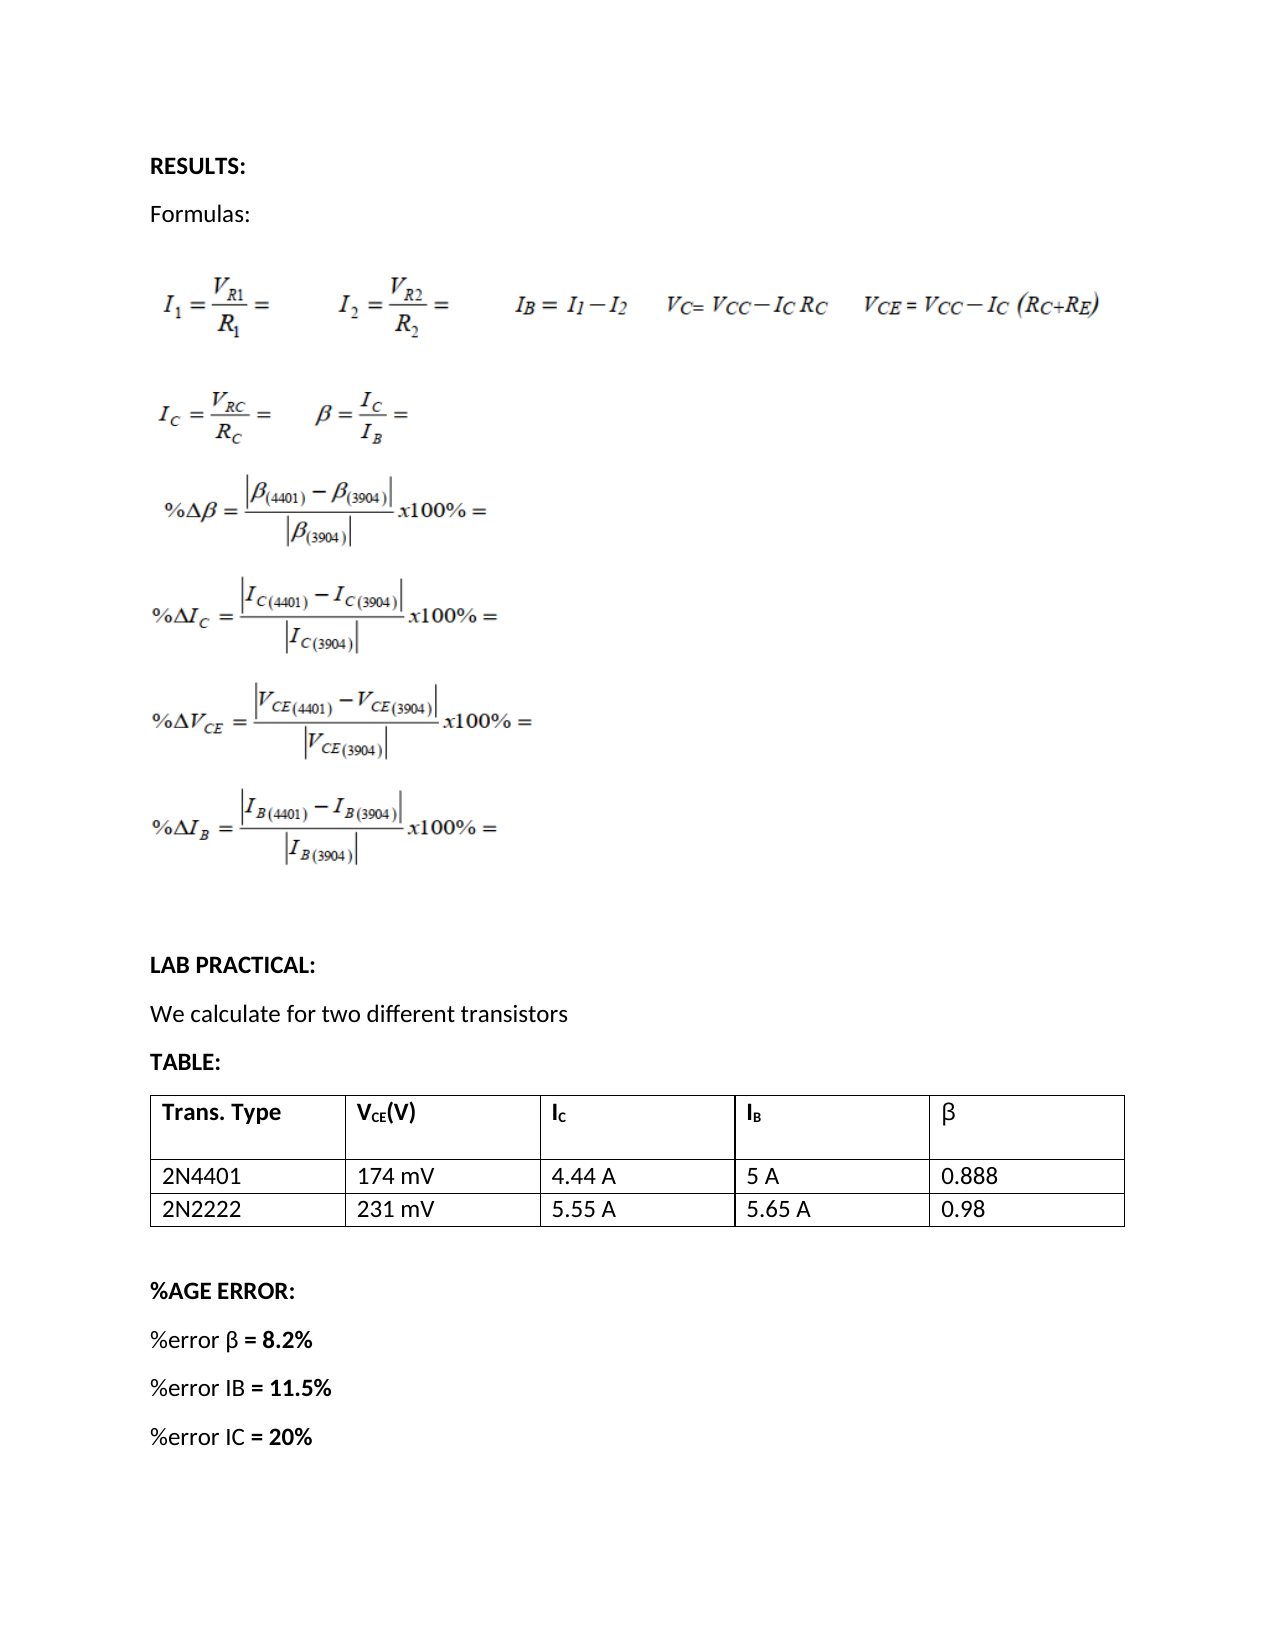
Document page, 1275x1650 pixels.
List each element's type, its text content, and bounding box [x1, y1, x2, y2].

table_header VCE(V) [346, 1096, 540, 1159]
table_cell 5.65 A [736, 1194, 929, 1226]
picture [150, 380, 542, 931]
text LAB PRACTICAL: [150, 949, 1125, 979]
text TABLE: [150, 1046, 1125, 1077]
table_cell 4.44 A [541, 1160, 734, 1192]
text %error IC = 20% [150, 1421, 1125, 1452]
picture [150, 247, 1125, 363]
table_cell 0.888 [930, 1160, 1124, 1192]
table_cell 2N4401 [151, 1160, 345, 1192]
table_cell 174 mV [346, 1160, 540, 1192]
text %error β = 8.2% [150, 1324, 1125, 1354]
table_header Trans. Type [151, 1096, 345, 1159]
text RESULTS: [150, 150, 1125, 181]
table_cell 5.55 A [541, 1194, 734, 1226]
text %AGE ERROR: [150, 1275, 1125, 1306]
text We calculate for two different transistors [150, 998, 1125, 1028]
table_cell 0.98 [930, 1194, 1124, 1226]
table_header IC [541, 1096, 734, 1159]
table_cell 231 mV [346, 1194, 540, 1226]
text %error IB = 11.5% [150, 1373, 1125, 1403]
table_cell 2N2222 [151, 1194, 345, 1226]
table_header β [930, 1096, 1124, 1159]
table_cell 5 A [736, 1160, 929, 1192]
text Formulas: [150, 199, 1125, 229]
table_header IB [736, 1096, 929, 1159]
